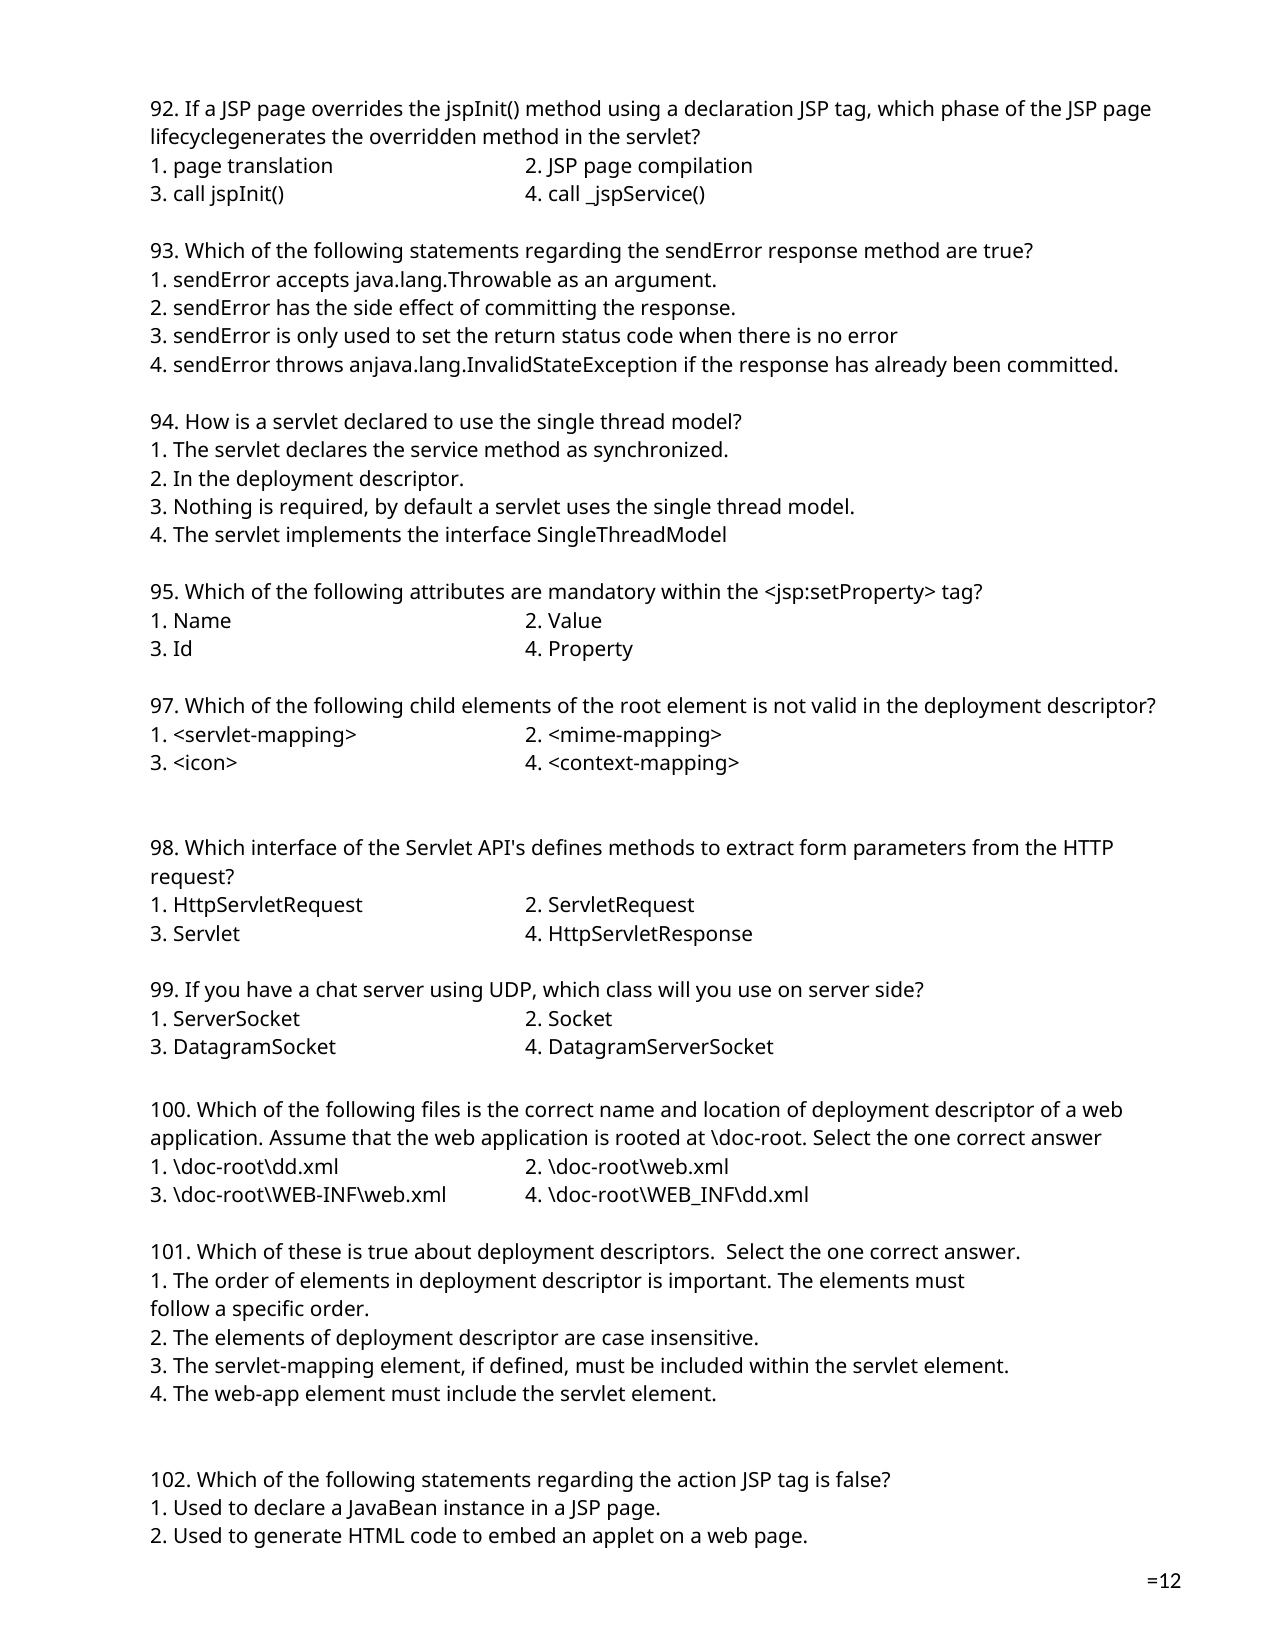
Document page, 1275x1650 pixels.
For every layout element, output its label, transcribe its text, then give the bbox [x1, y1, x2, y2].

text 2. sendError has the side effect of committing the response. [150, 293, 1181, 322]
text 4. The web-app element must include the servlet element. [150, 1379, 1181, 1408]
text 102. Which of the following statements regarding the action JSP tag is false? [150, 1465, 1181, 1493]
text 3. call jspInit() 4. call _jspService() [150, 179, 1181, 208]
text 2. In the deployment descriptor. [150, 464, 1181, 492]
text 1. Name 2. Value [150, 606, 1181, 634]
text 97. Which of the following child elements of the root element is not valid in the deployment descriptor? [150, 691, 1181, 720]
text 3. sendError is only used to set the return status code when there is no error [150, 322, 1181, 350]
text 3. The servlet-mapping element, if defined, must be included within the servlet element. [150, 1351, 1181, 1379]
text 4. sendError throws anjava.lang.InvalidStateException if the response has already been committed. [150, 350, 1181, 378]
text 3. Servlet 4. HttpServletResponse [150, 919, 1181, 947]
text 3. Nothing is required, by default a servlet uses the single thread model. [150, 492, 1181, 521]
text follow a specific order. [150, 1294, 1181, 1323]
text 3. Id 4. Property [150, 634, 1181, 663]
text 92. If a JSP page overrides the jspInit() method using a declaration JSP tag, which phase of the JSP page lifecyclegenerates the overridden method in the servlet? [150, 94, 1181, 151]
text 98. Which interface of the Servlet API's defines methods to extract form parameters from the HTTP request? [150, 833, 1181, 890]
text 4. The servlet implements the interface SingleThreadModel [150, 521, 1181, 549]
text 93. Which of the following statements regarding the sendError response method are true? [150, 236, 1181, 265]
text 3. \doc-root\WEB-INF\web.xml 4. \doc-root\WEB_INF\dd.xml [150, 1180, 1181, 1209]
text 3. DatagramSocket 4. DatagramServerSocket [150, 1032, 1181, 1061]
text 1. sendError accepts java.lang.Throwable as an argument. [150, 265, 1181, 293]
text 1. <servlet-mapping> 2. <mime-mapping> [150, 720, 1181, 748]
text 99. If you have a chat server using UDP, which class will you use on server side? [150, 976, 1181, 1004]
text 2. The elements of deployment descriptor are case insensitive. [150, 1323, 1181, 1351]
text 1. Used to declare a JavaBean instance in a JSP page. [150, 1493, 1181, 1522]
text 1. page translation 2. JSP page compilation [150, 151, 1181, 179]
text 95. Which of the following attributes are mandatory within the <jsp:setProperty> tag? [150, 577, 1181, 606]
text 1. The order of elements in deployment descriptor is important. The elements must [150, 1266, 1181, 1294]
text 101. Which of these is true about deployment descriptors. Select the one correct answer. [150, 1237, 1181, 1266]
text application. Assume that the web application is rooted at \doc-root. Select the one correct answer [150, 1123, 1181, 1152]
text 1. HttpServletRequest 2. ServletRequest [150, 890, 1181, 919]
text 94. How is a servlet declared to use the single thread model? [150, 407, 1181, 435]
text 1. \doc-root\dd.xml 2. \doc-root\web.xml [150, 1152, 1181, 1180]
text 2. Used to generate HTML code to embed an applet on a web page. [150, 1522, 1181, 1550]
text 3. <icon> 4. <context-mapping> [150, 748, 1181, 777]
text 1. ServerSocket 2. Socket [150, 1004, 1181, 1032]
text 1. The servlet declares the service method as synchronized. [150, 435, 1181, 464]
text 100. Which of the following files is the correct name and location of deployment descriptor of a web [150, 1095, 1181, 1123]
